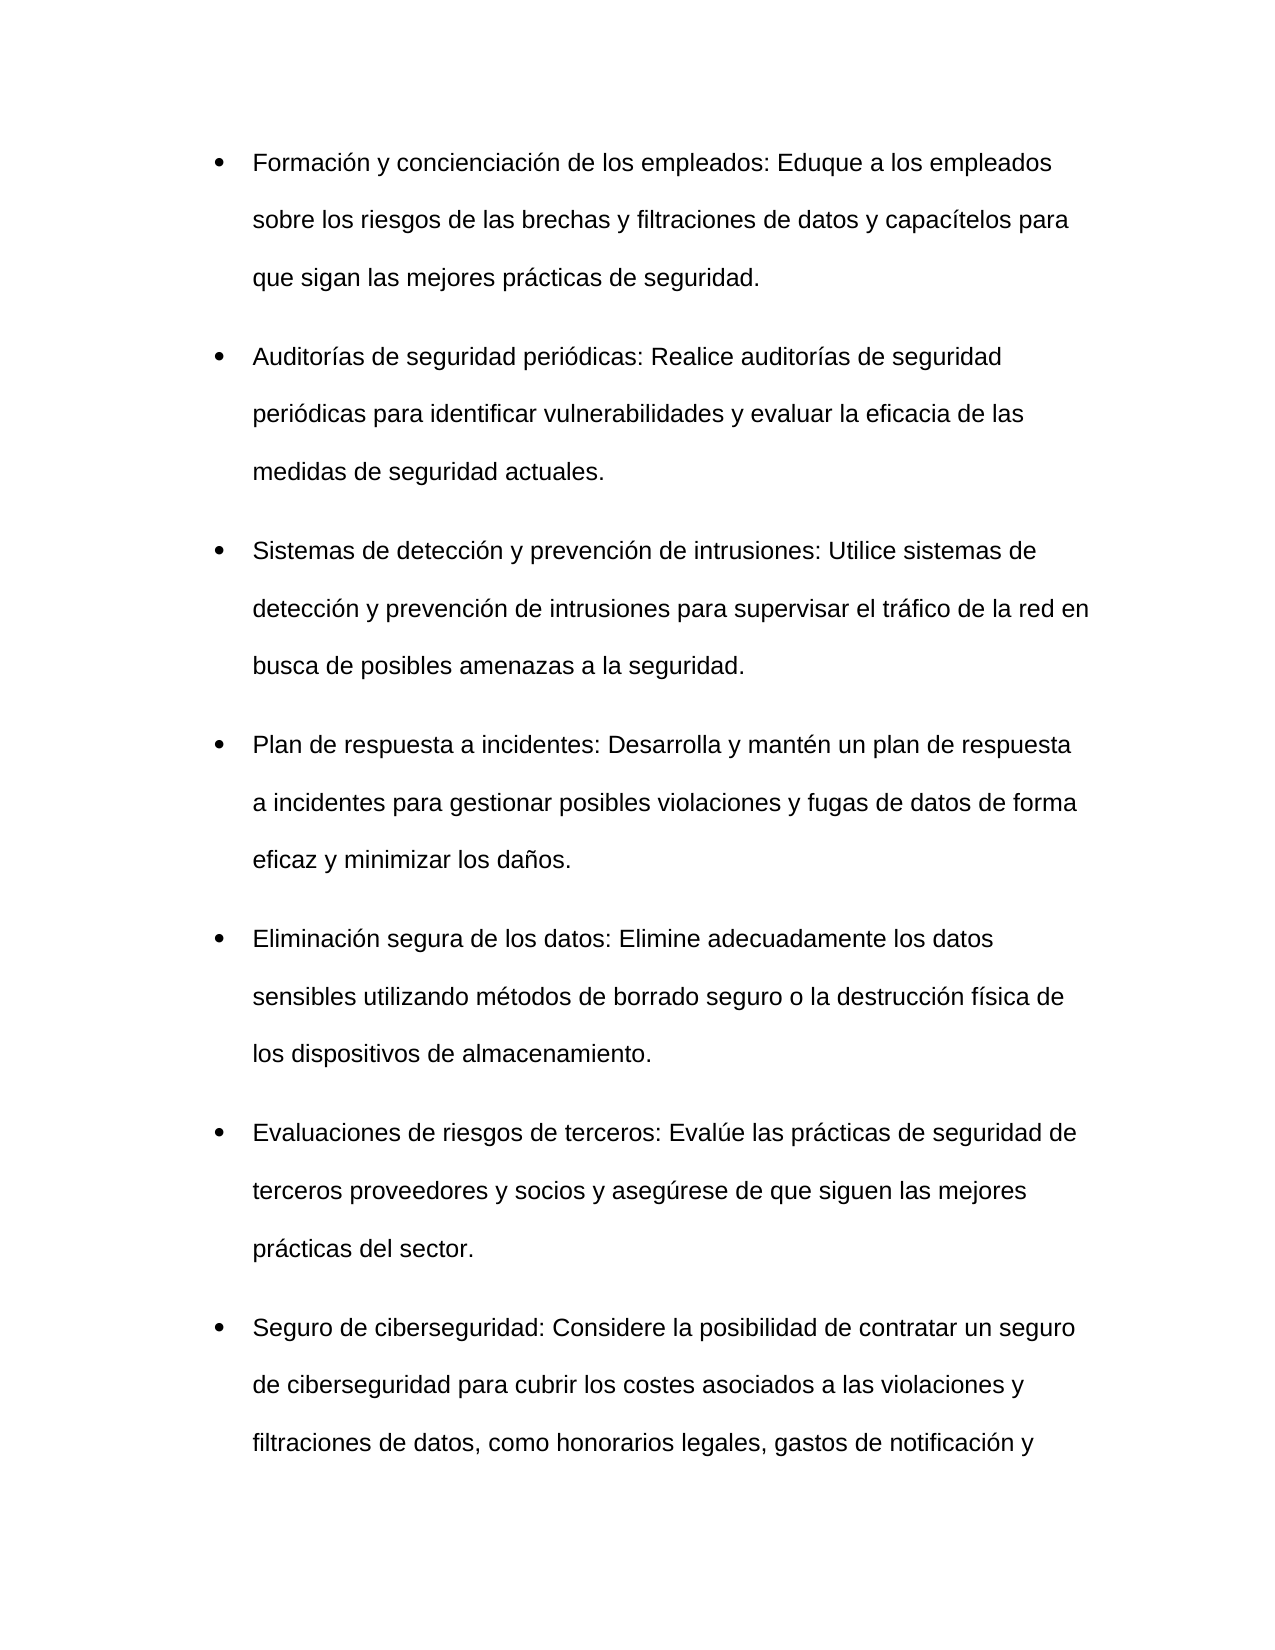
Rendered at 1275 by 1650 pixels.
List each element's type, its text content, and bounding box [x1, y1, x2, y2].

list Eliminación segura de los datos: Elimine adecuadamente los datos sensibles utilizando métodos de borrado seguro o la destrucción física de los dispositivos de almacenamiento. [215, 924, 1093, 1068]
list Evaluaciones de riesgos de terceros: Evalúe las prácticas de seguridad de terceros proveedores y socios y asegúrese de que siguen las mejores prácticas del sector. [215, 1118, 1093, 1262]
list Auditorías de seguridad periódicas: Realice auditorías de seguridad periódicas para identificar vulnerabilidades y evaluar la eficacia de las medidas de seguridad actuales. [215, 342, 1093, 486]
list Sistemas de detección y prevención de intrusiones: Utilice sistemas de detección y prevención de intrusiones para supervisar el tráfico de la red en busca de posibles amenazas a la seguridad. [215, 536, 1093, 680]
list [215, 1313, 1093, 1456]
list Plan de respuesta a incidentes: Desarrolla y mantén un plan de respuesta a incidentes para gestionar posibles violaciones y fugas de datos de forma eficaz y minimizar los daños. [215, 730, 1093, 874]
list Formación y concienciación de los empleados: Eduque a los empleados sobre los riesgos de las brechas y filtraciones de datos y capacítelos para que sigan las mejores prácticas de seguridad. [215, 148, 1093, 291]
